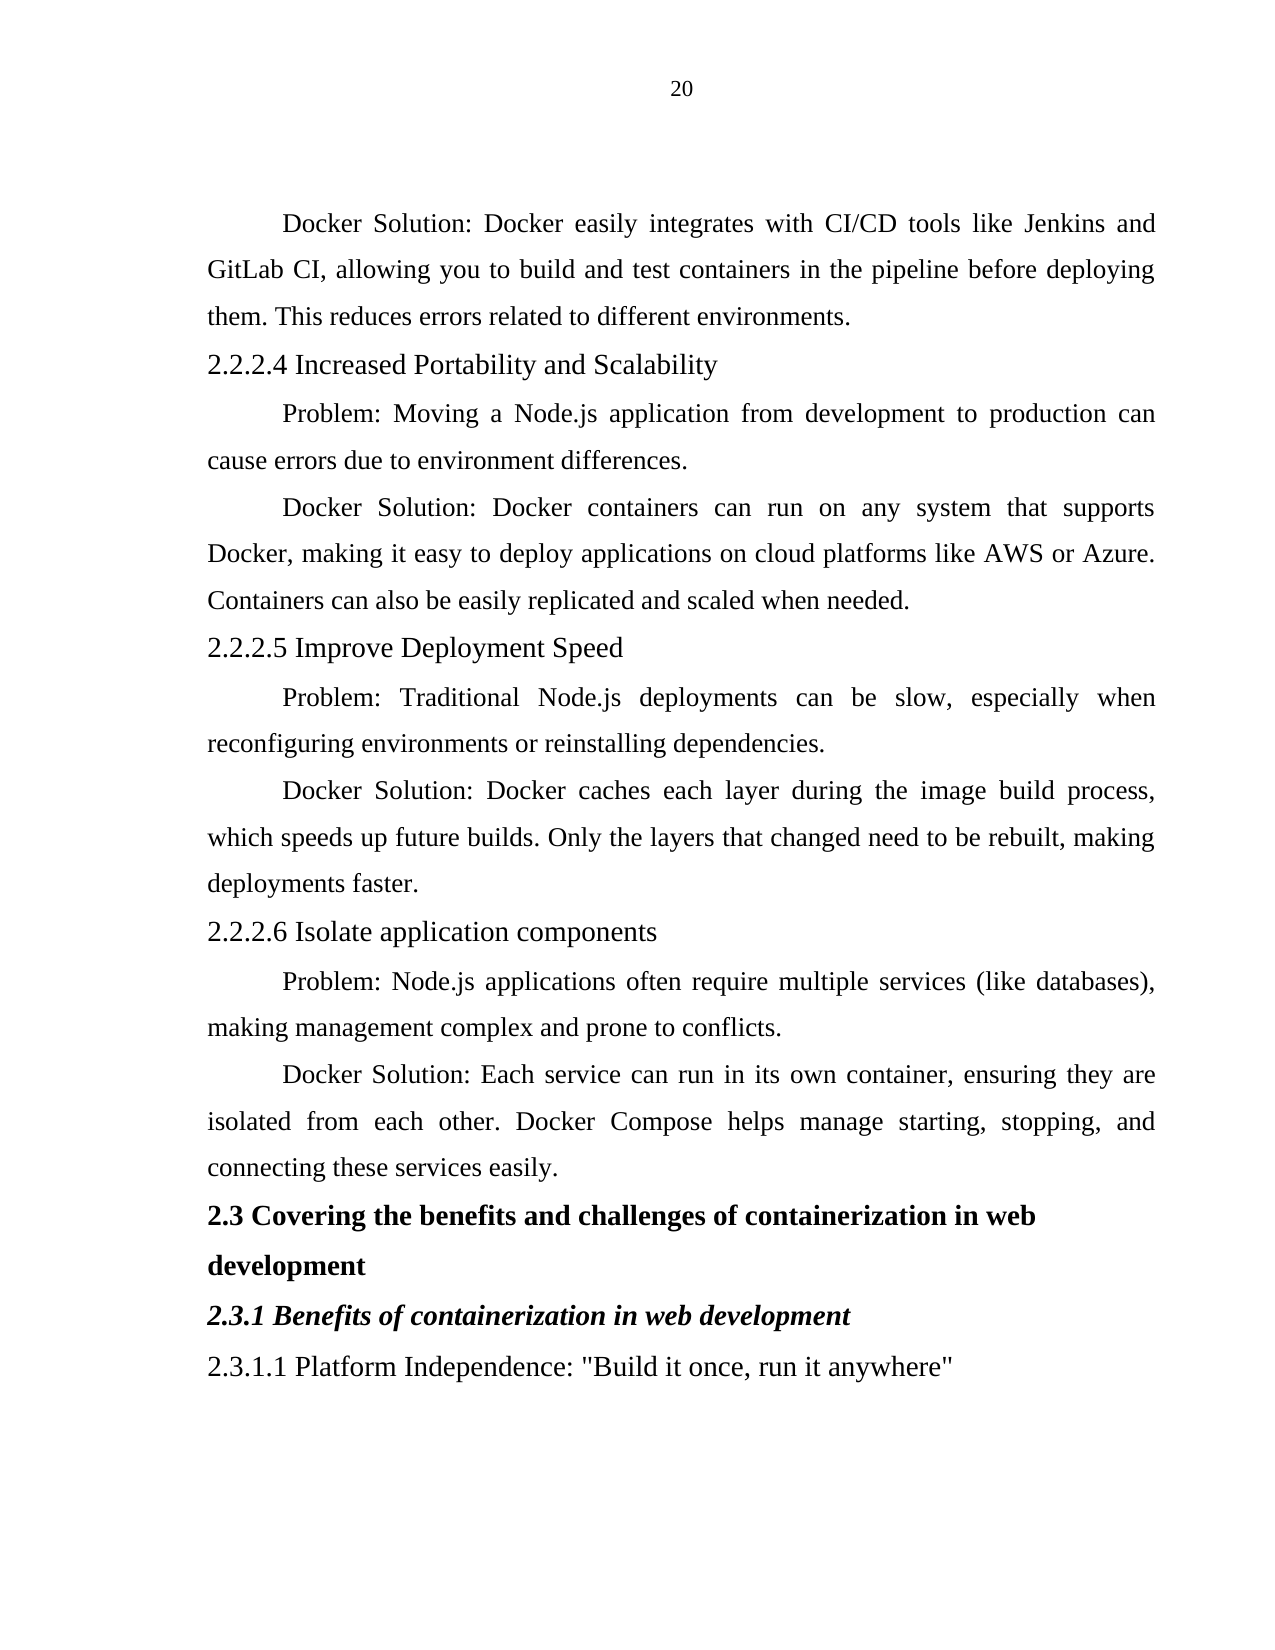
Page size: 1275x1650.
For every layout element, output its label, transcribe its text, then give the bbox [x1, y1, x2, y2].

text 2.2.2.6 Isolate application components [207, 914, 1156, 948]
text Docker Solution: Docker caches each layer during the image build process, which speeds up future builds. Only the layers that changed need to be rebuilt, making deployments faster. [207, 774, 1156, 899]
text 2.3.1 Benefits of containerization in web development [207, 1298, 1156, 1332]
text Docker Solution: Docker easily integrates with CI/CD tools like Jenkins and GitLab CI, allowing you to build and test containers in the pipeline before deploying them. This reduces errors related to different environments. [207, 207, 1156, 331]
text 2.3.1.1 Platform Independence: "Build it once, run it anywhere" [207, 1349, 1156, 1382]
text Problem: Node.js applications often require multiple services (like databases), making management complex and prone to conflicts. [207, 964, 1156, 1042]
text 2.2.2.4 Increased Portability and Scalability [207, 347, 1156, 381]
text Docker Solution: Docker containers can run on any system that supports Docker, making it easy to deploy applications on cloud platforms like AWS or Azure. Containers can also be easily replicated and scaled when needed. [207, 491, 1156, 615]
text 2.2.2.5 Improve Deployment Speed [207, 631, 1156, 664]
text Problem: Traditional Node.js deployments can be slow, especially when reconfiguring environments or reinstalling dependencies. [207, 681, 1156, 759]
text Problem: Moving a Node.js application from development to production can cause errors due to environment differences. [207, 397, 1156, 475]
text Docker Solution: Each service can run in its own container, ensuring they are isolated from each other. Docker Compose helps manage starting, stopping, and connecting these services easily. [207, 1058, 1156, 1182]
text 2.3 Covering the benefits and challenges of containerization in web development [207, 1198, 1156, 1282]
